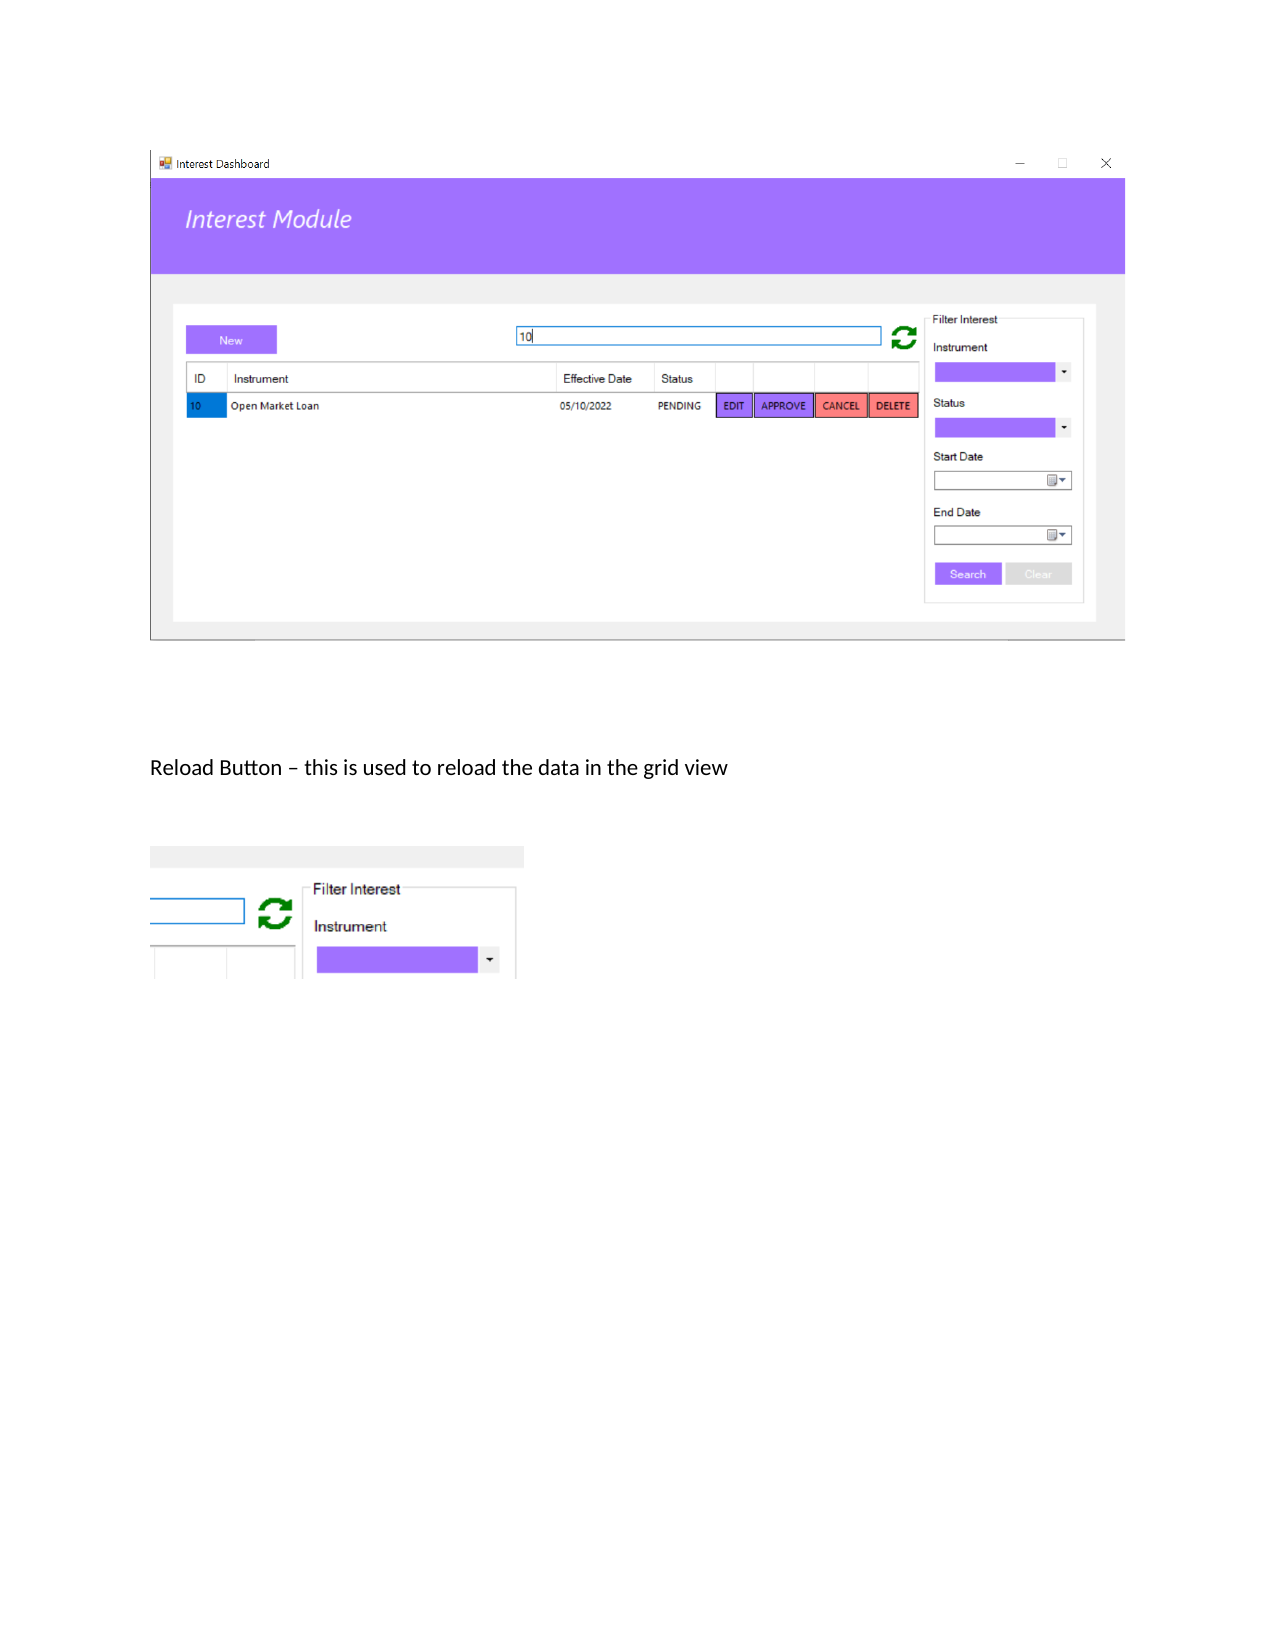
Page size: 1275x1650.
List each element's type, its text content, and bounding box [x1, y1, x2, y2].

text Reload Button – this is used to reload the data in the grid view [150, 753, 1125, 781]
picture [150, 846, 524, 979]
picture [150, 150, 1125, 641]
